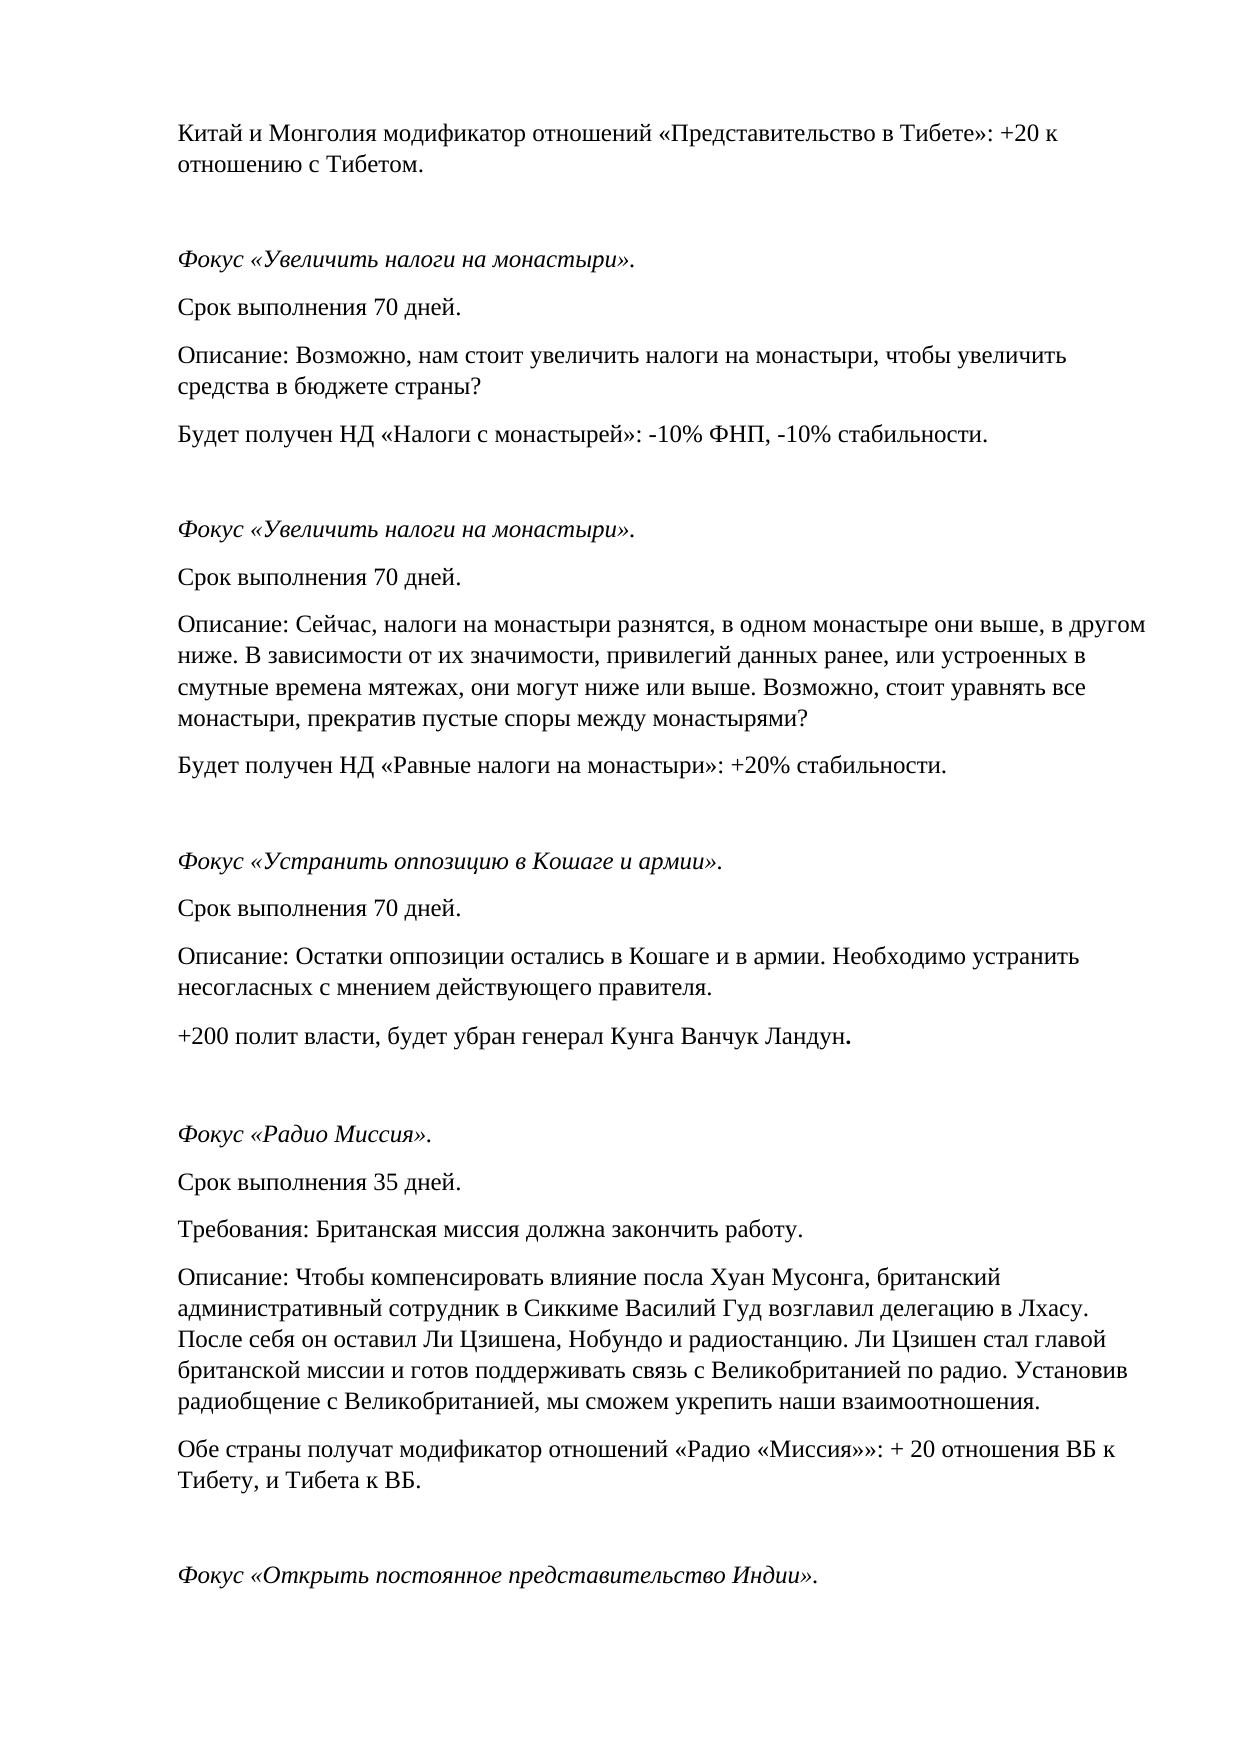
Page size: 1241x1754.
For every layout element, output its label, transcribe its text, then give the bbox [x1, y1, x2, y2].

text Фокус «Открыть постоянное представительство Индии». [177, 1561, 1152, 1589]
text Описание: Сейчас, налоги на монастыри разнятся, в одном монастыре они выше, в другом ниже. В зависимости от их значимости, привилегий данных ранее, или устроенных в смутные времена мятежах, они могут ниже или выше. Возможно, стоит уравнять все монастыри, прекратив пустые споры между монастырями? [177, 609, 1152, 731]
text Срок выполнения 70 дней. [177, 292, 1152, 321]
text Будет получен НД «Равные налоги на монастыри»: +20% стабильности. [177, 750, 1152, 779]
text Срок выполнения 70 дней. [177, 562, 1152, 591]
text Фокус «Устранить оппозицию в Кошаге и армии». [177, 846, 1152, 874]
text Требования: Британская миссия должна закончить работу. [177, 1214, 1152, 1243]
text +200 полит власти, будет убран генерал Кунга Ванчук Ландун. [177, 1020, 1152, 1051]
text Обе страны получат модификатор отношений «Радио «Миссия»»: + 20 отношения ВБ к Тибету, и Тибета к ВБ. [177, 1434, 1152, 1494]
text Описание: Остатки оппозиции остались в Кошаге и в армии. Необходимо устранить несогласных с мнением действующего правителя. [177, 941, 1152, 1001]
text Китай и Монголия модификатор отношений «Представительство в Тибете»: +20 к отношению с Тибетом. [177, 118, 1152, 178]
text Описание: Чтобы компенсировать влияние посла Хуан Мусонга, британский административный сотрудник в Сиккиме Василий Гуд возглавил делегацию в Лхасу. После себя он оставил Ли Цзишена, Нобундо и радиостанцию. Ли Цзишен стал главой британской миссии и готов поддерживать связь с Великобританией по радио. Установив радиобщение с Великобританией, мы сможем укрепить наши взаимоотношения. [177, 1262, 1152, 1415]
text Фокус «Радио Миссия». [177, 1119, 1152, 1148]
text Срок выполнения 35 дней. [177, 1167, 1152, 1196]
text Фокус «Увеличить налоги на монастыри». [177, 514, 1152, 543]
text Срок выполнения 70 дней. [177, 893, 1152, 922]
text Описание: Возможно, нам стоит увеличить налоги на монастыри, чтобы увеличить средства в бюджете страны? [177, 340, 1152, 400]
text Фокус «Увеличить налоги на монастыри». [177, 244, 1152, 273]
text Будет получен НД «Налоги с монастырей»: -10% ФНП, -10% стабильности. [177, 419, 1152, 447]
